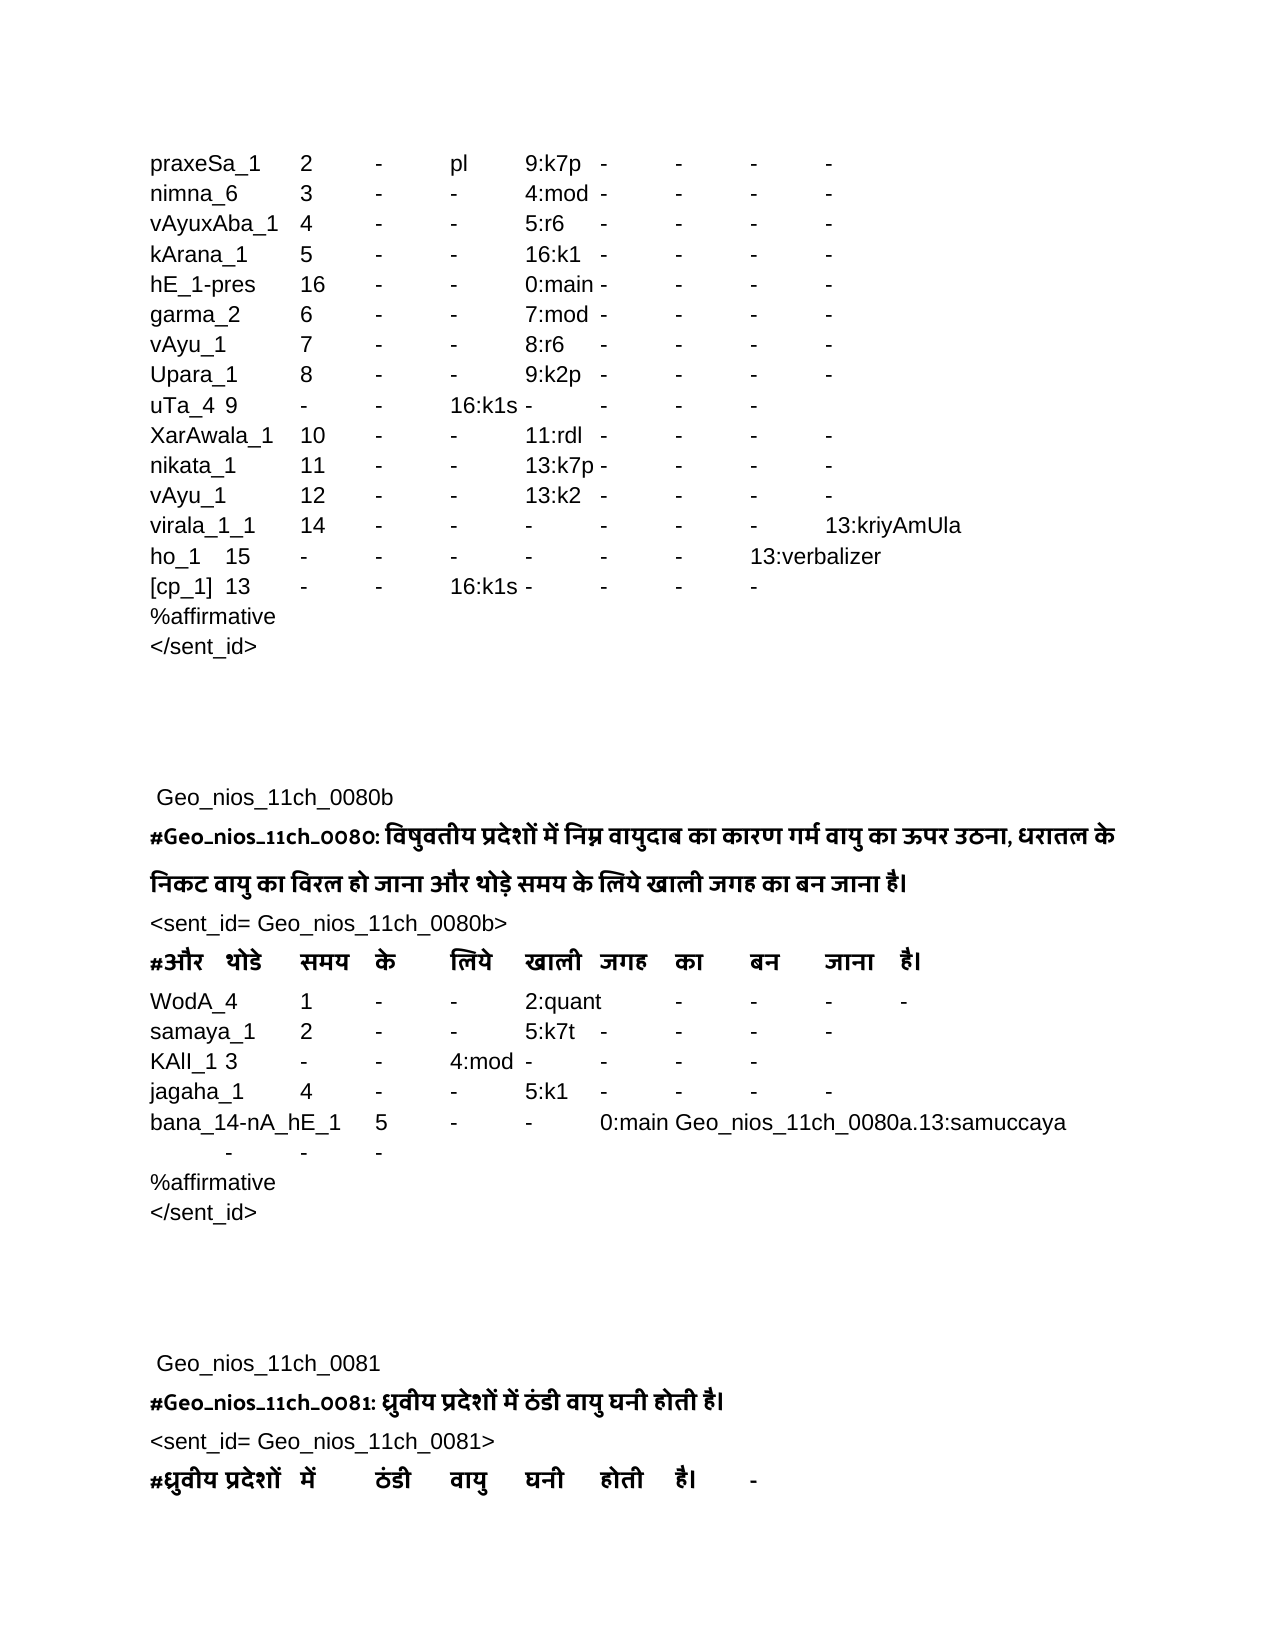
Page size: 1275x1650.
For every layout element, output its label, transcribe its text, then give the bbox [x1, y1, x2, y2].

text #और थोडे समय के लिये खाली जगह का बन जाना है। [150, 940, 1125, 981]
text samaya_1 2 - - 5:k7t - - - - [150, 1018, 1125, 1044]
text uTa_4 9 - - 16:k1s - - - - [150, 392, 1125, 418]
text garma_2 6 - - 7:mod - - - - [150, 301, 1125, 327]
text #Geo_nios_11ch_0080: विषुवतीय प्रदेशों में निम्न वायुदाब का कारण गर्म वायु का ऊपर उठना, धरातल के निकट वायु का विरल हो जाना और थोड़े समय के लिये खाली जगह का बन जाना है। [150, 814, 1125, 904]
text hE_1-pres 16 - - 0:main - - - - [150, 271, 1125, 297]
text Geo_nios_11ch_0081 [150, 1350, 1125, 1376]
text ho_1 15 - - - - - - 13:verbalizer [150, 543, 1125, 569]
text %affirmative [150, 603, 1125, 629]
text <sent_id= Geo_nios_11ch_0081> [150, 1428, 1125, 1454]
text WodA_4 1 - - 2:quant - - - - [150, 988, 1125, 1014]
text [cp_1] 13 - - 16:k1s - - - - [150, 573, 1125, 599]
text Upara_1 8 - - 9:k2p - - - - [150, 361, 1125, 388]
text virala_1_1 14 - - - - - - 13:kriyAmUla [150, 512, 1125, 539]
text #ध्रुवीय प्रदेशों में ठंडी वायु घनी होती है। - [150, 1458, 1125, 1499]
text Geo_nios_11ch_0080b [150, 784, 1125, 811]
text </sent_id> [150, 633, 1125, 660]
text <sent_id= Geo_nios_11ch_0080b> [150, 910, 1125, 936]
text kArana_1 5 - - 16:k1 - - - - [150, 241, 1125, 267]
text %affirmative [150, 1169, 1125, 1195]
text nimna_6 3 - - 4:mod - - - - [150, 180, 1125, 207]
text vAyuxAba_1 4 - - 5:r6 - - - - [150, 210, 1125, 237]
text </sent_id> [150, 1199, 1125, 1225]
text #Geo_nios_11ch_0081: ध्रुवीय प्रदेशों में ठंडी वायु घनी होती है। [150, 1380, 1125, 1422]
text bana_14-nA_hE_1 5 - - 0:main Geo_nios_11ch_0080a.13:samuccaya - - - [150, 1108, 1125, 1165]
text jagaha_1 4 - - 5:k1 - - - - [150, 1078, 1125, 1104]
text nikata_1 11 - - 13:k7p - - - - [150, 452, 1125, 478]
text XarAwala_1 10 - - 11:rdl - - - - [150, 422, 1125, 448]
text vAyu_1 12 - - 13:k2 - - - - [150, 482, 1125, 509]
text vAyu_1 7 - - 8:r6 - - - - [150, 331, 1125, 358]
text praxeSa_1 2 - pl 9:k7p - - - - [150, 150, 1125, 176]
text KAlI_1 3 - - 4:mod - - - - [150, 1048, 1125, 1074]
